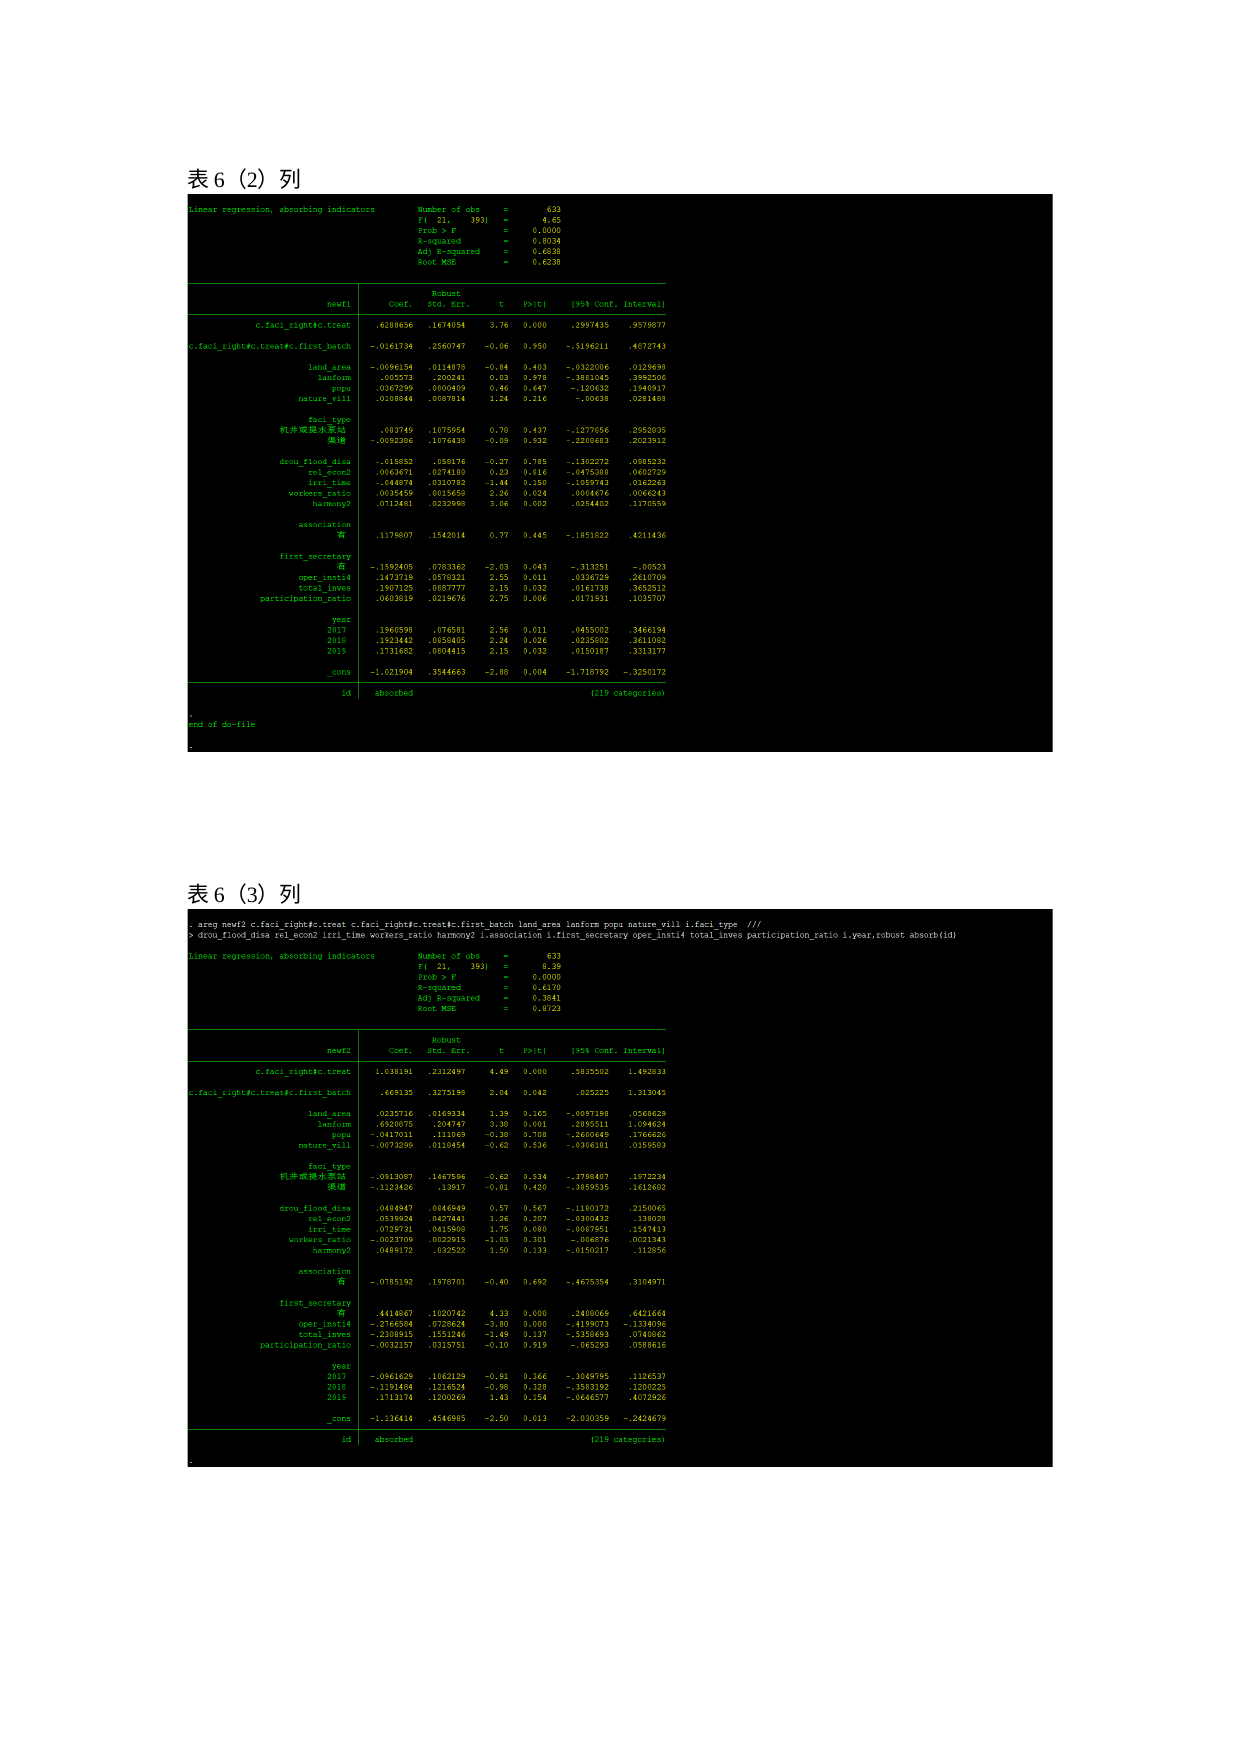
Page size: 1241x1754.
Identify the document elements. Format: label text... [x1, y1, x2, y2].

text 表6（2）列 [187, 162, 1053, 194]
text 表6（3）列 [187, 877, 1053, 909]
picture [187, 909, 1053, 1467]
picture [187, 194, 1053, 752]
